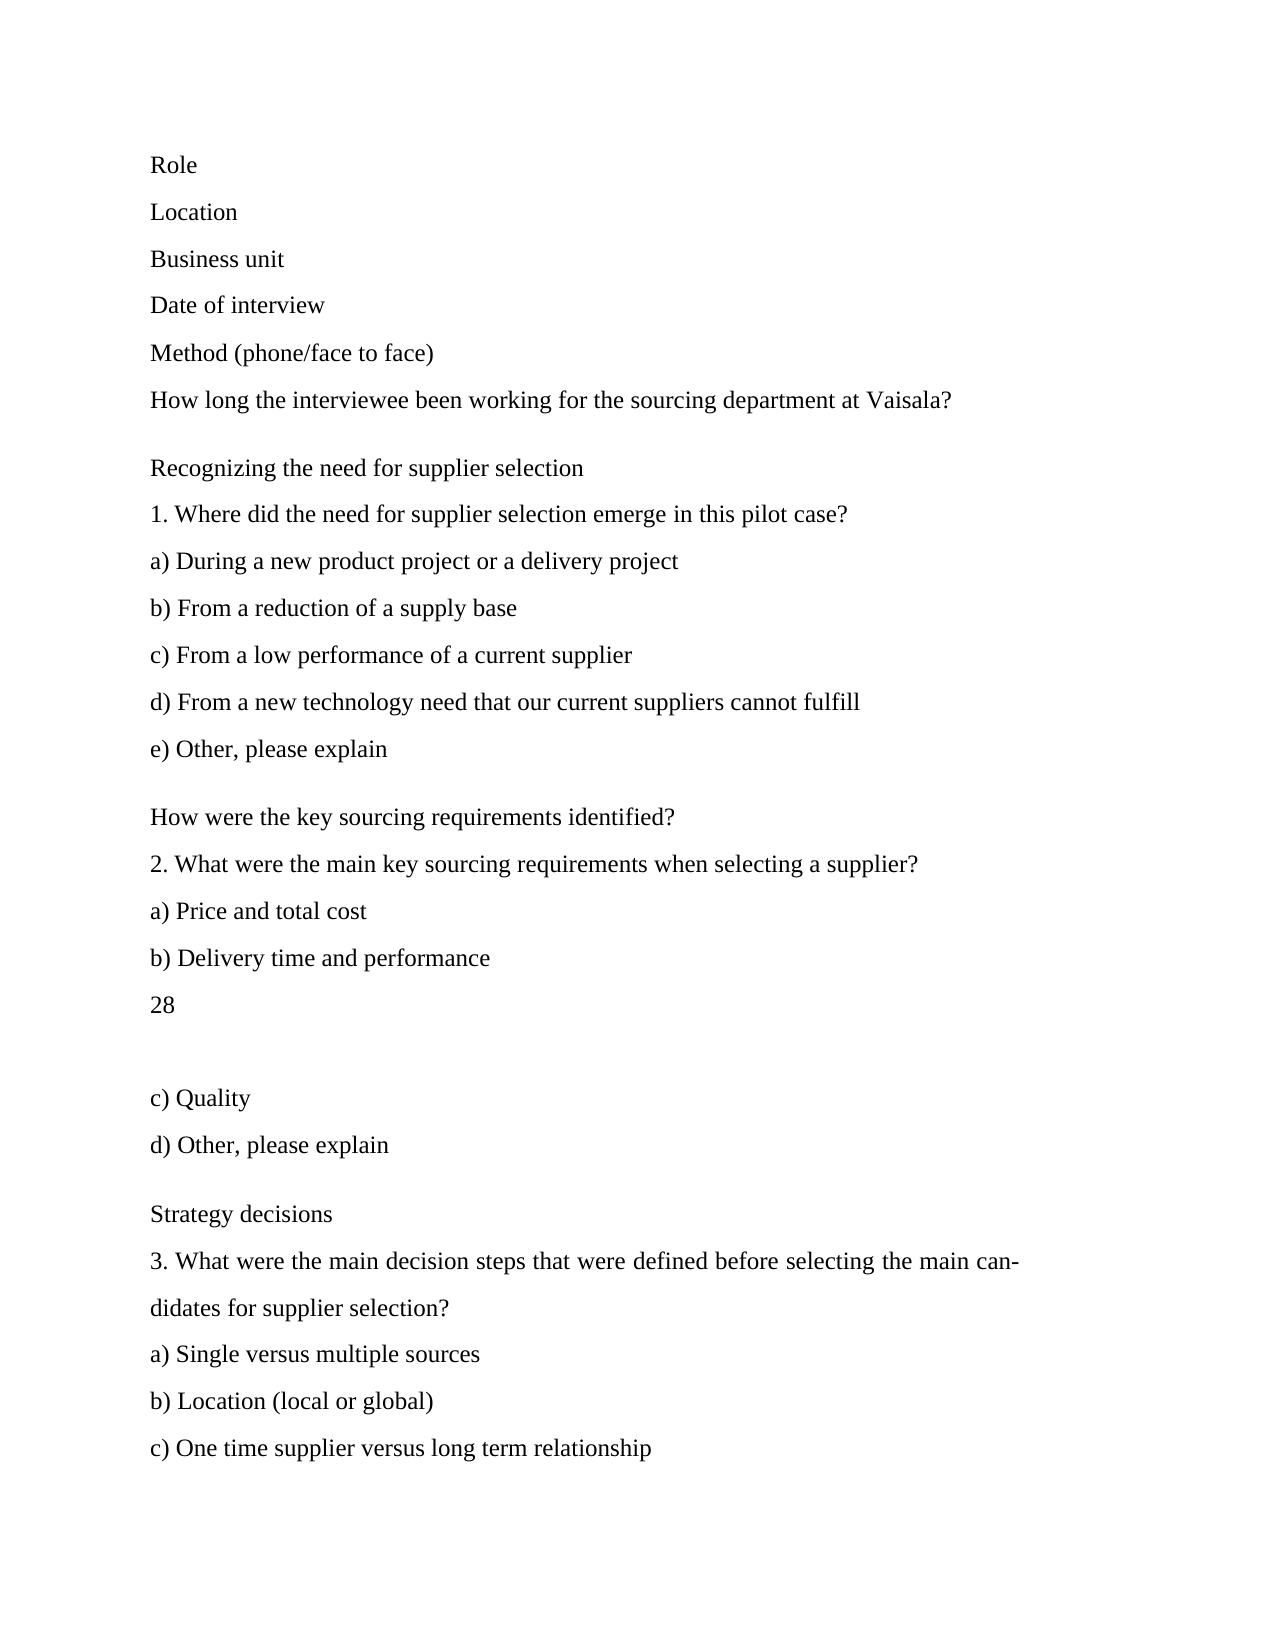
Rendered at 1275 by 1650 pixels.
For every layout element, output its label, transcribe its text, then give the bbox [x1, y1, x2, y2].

text c) Quality [150, 1083, 1038, 1112]
text Location [150, 197, 1038, 226]
text c) From a low performance of a current supplier [150, 640, 1038, 669]
text How long the interviewee been working for the sourcing department at Vaisala? [150, 385, 1038, 413]
text 1. Where did the need for supplier selection emerge in this pilot case? [150, 499, 1038, 528]
text Strategy decisions [150, 1199, 1038, 1228]
text 2. What were the main key sourcing requirements when selecting a supplier? [150, 849, 1038, 878]
text a) Single versus multiple sources [150, 1339, 1038, 1368]
text didates for supplier selection? [150, 1293, 1038, 1321]
text Date of interview [150, 291, 1038, 319]
text b) Location (local or global) [150, 1386, 1038, 1415]
text b) Delivery time and performance [150, 943, 1038, 972]
text Business unit [150, 244, 1038, 272]
text a) During a new product project or a delivery project [150, 546, 1038, 575]
text d) Other, please explain [150, 1130, 1038, 1159]
text Role [150, 150, 1038, 179]
text 3. What were the main decision steps that were defined before selecting the main can- [150, 1246, 1038, 1274]
text How were the key sourcing requirements identified? [150, 802, 1038, 831]
text 28 [150, 990, 1038, 1018]
text c) One time supplier versus long term relationship [150, 1433, 1038, 1462]
text d) From a new technology need that our current suppliers cannot fulfill [150, 687, 1038, 716]
text b) From a reduction of a supply base [150, 593, 1038, 622]
text e) Other, please explain [150, 734, 1038, 763]
text Recognizing the need for supplier selection [150, 453, 1038, 481]
text a) Price and total cost [150, 896, 1038, 925]
text Method (phone/face to face) [150, 338, 1038, 367]
